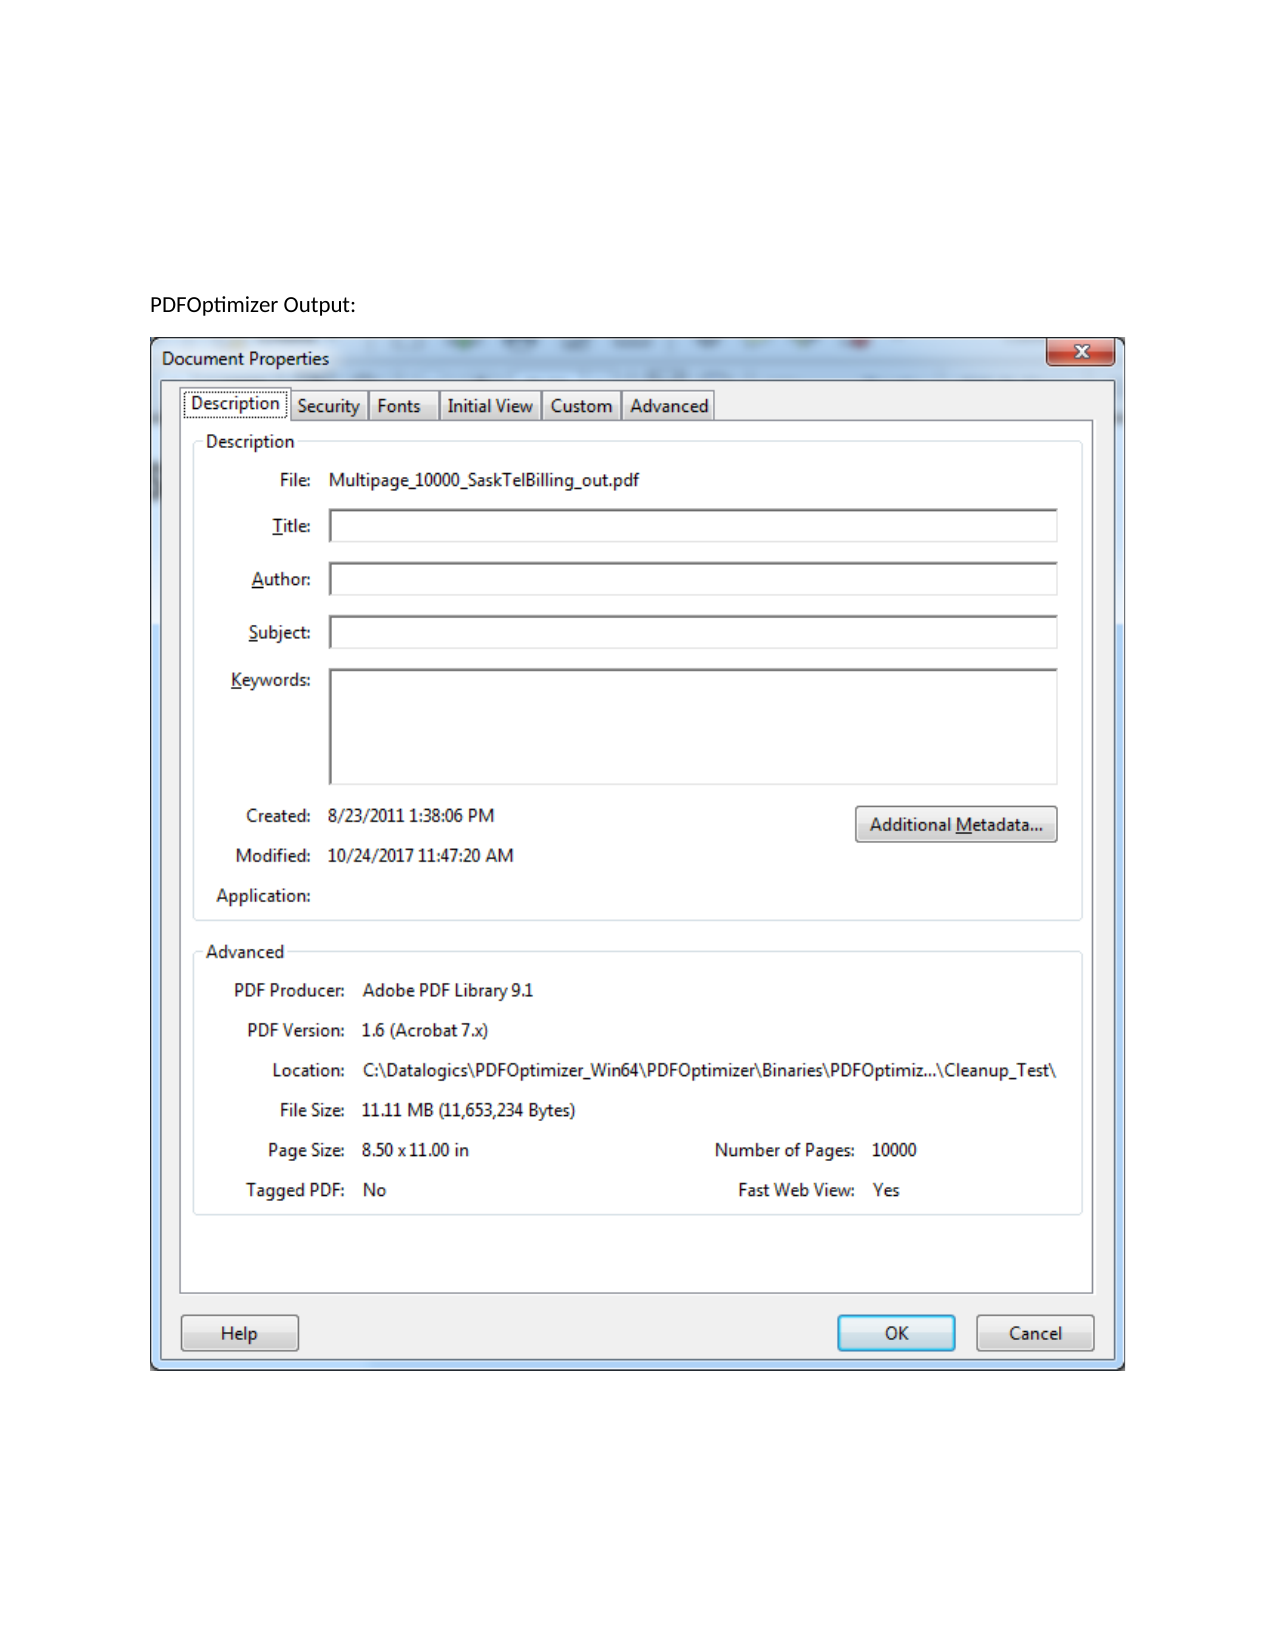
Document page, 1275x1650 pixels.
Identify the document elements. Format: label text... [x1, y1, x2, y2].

text PDFOptimizer Output: [150, 291, 1125, 319]
picture [150, 337, 1125, 1371]
